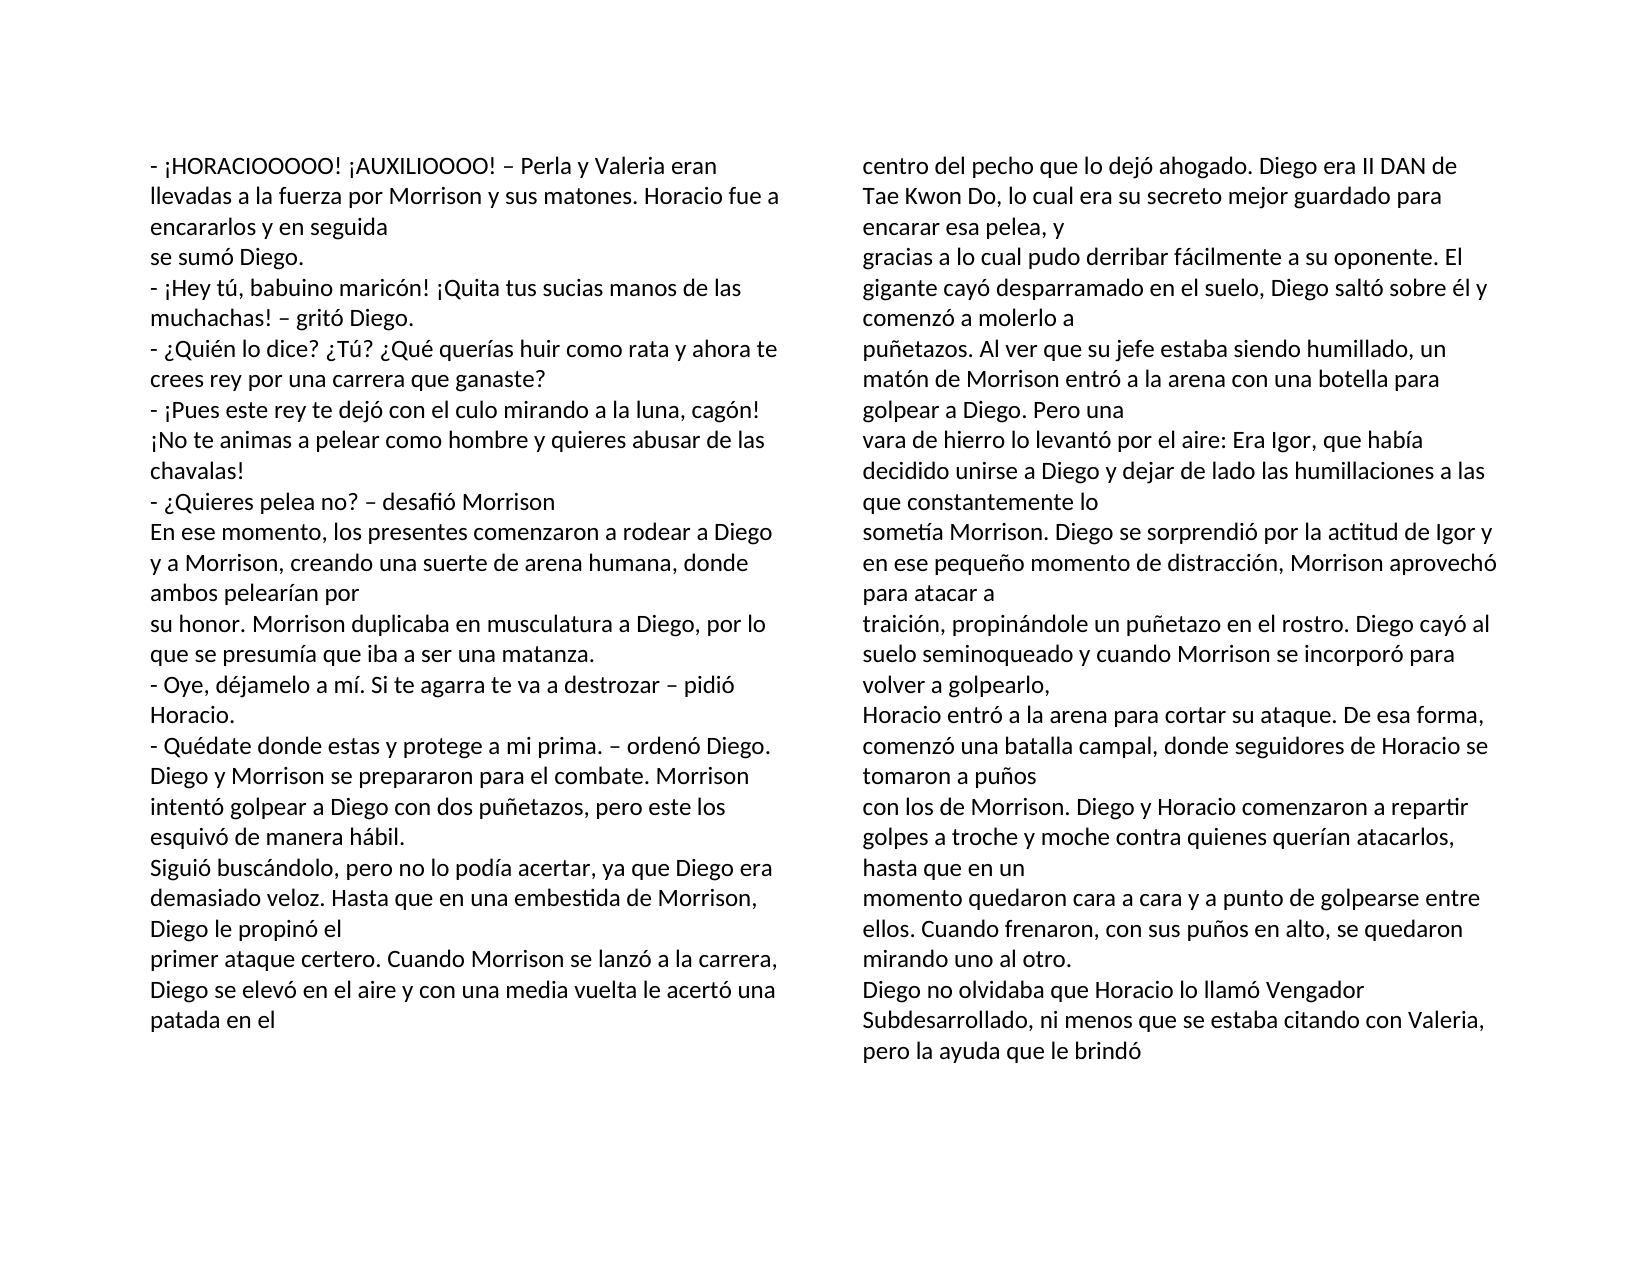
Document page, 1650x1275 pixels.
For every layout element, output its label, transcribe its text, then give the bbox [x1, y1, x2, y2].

text se sumó Diego. [150, 242, 787, 272]
text - ¡HORACIOOOOO! ¡AUXILIOOOO! – Perla y Valeria eran llevadas a la fuerza por Morrison y sus matones. Horacio fue a encararlos y en seguida [150, 150, 787, 242]
text - ¿Quieres pelea no? – desafió Morrison [150, 486, 787, 516]
text primer ataque certero. Cuando Morrison se lanzó a la carrera, Diego se elevó en el aire y con una media vuelta le acertó una patada en el [150, 943, 787, 1035]
text - Quédate donde estas y protege a mi prima. – ordenó Diego. [150, 730, 787, 760]
text su honor. Morrison duplicaba en musculatura a Diego, por lo que se presumía que iba a ser una matanza. [150, 608, 787, 669]
text momento quedaron cara a cara y a punto de golpearse entre ellos. Cuando frenaron, con sus puños en alto, se quedaron mirando uno al otro. [862, 882, 1500, 974]
text con los de Morrison. Diego y Horacio comenzaron a repartir golpes a troche y moche contra quienes querían atacarlos, hasta que en un [862, 791, 1500, 882]
text - Oye, déjamelo a mí. Si te agarra te va a destrozar – pidió Horacio. [150, 669, 787, 730]
text sometía Morrison. Diego se sorprendió por la actitud de Igor y en ese pequeño momento de distracción, Morrison aprovechó para atacar a [862, 516, 1500, 608]
text centro del pecho que lo dejó ahogado. Diego era II DAN de Tae Kwon Do, lo cual era su secreto mejor guardado para encarar esa pelea, y [862, 150, 1500, 242]
text Horacio entró a la arena para cortar su ataque. De esa forma, comenzó una batalla campal, donde seguidores de Horacio se tomaron a puños [862, 699, 1500, 791]
text - ¡Hey tú, babuino maricón! ¡Quita tus sucias manos de las muchachas! – gritó Diego. [150, 272, 787, 333]
text - ¿Quién lo dice? ¿Tú? ¿Qué querías huir como rata y ahora te crees rey por una carrera que ganaste? [150, 333, 787, 394]
text En ese momento, los presentes comenzaron a rodear a Diego y a Morrison, creando una suerte de arena humana, donde ambos pelearían por [150, 516, 787, 608]
text - ¡Pues este rey te dejó con el culo mirando a la luna, cagón! ¡No te animas a pelear como hombre y quieres abusar de las chavalas! [150, 394, 787, 486]
text Diego y Morrison se prepararon para el combate. Morrison intentó golpear a Diego con dos puñetazos, pero este los esquivó de manera hábil. [150, 760, 787, 852]
text puñetazos. Al ver que su jefe estaba siendo humillado, un matón de Morrison entró a la arena con una botella para golpear a Diego. Pero una [862, 333, 1500, 425]
text Siguió buscándolo, pero no lo podía acertar, ya que Diego era demasiado veloz. Hasta que en una embestida de Morrison, Diego le propinó el [150, 852, 787, 943]
text vara de hierro lo levantó por el aire: Era Igor, que había decidido unirse a Diego y dejar de lado las humillaciones a las que constantemente lo [862, 425, 1500, 516]
text traición, propinándole un puñetazo en el rostro. Diego cayó al suelo seminoqueado y cuando Morrison se incorporó para volver a golpearlo, [862, 608, 1500, 699]
text gracias a lo cual pudo derribar fácilmente a su oponente. El gigante cayó desparramado en el suelo, Diego saltó sobre él y comenzó a molerlo a [862, 242, 1500, 333]
text Diego no olvidaba que Horacio lo llamó Vengador Subdesarrollado, ni menos que se estaba citando con Valeria, pero la ayuda que le brindó [862, 974, 1500, 1066]
